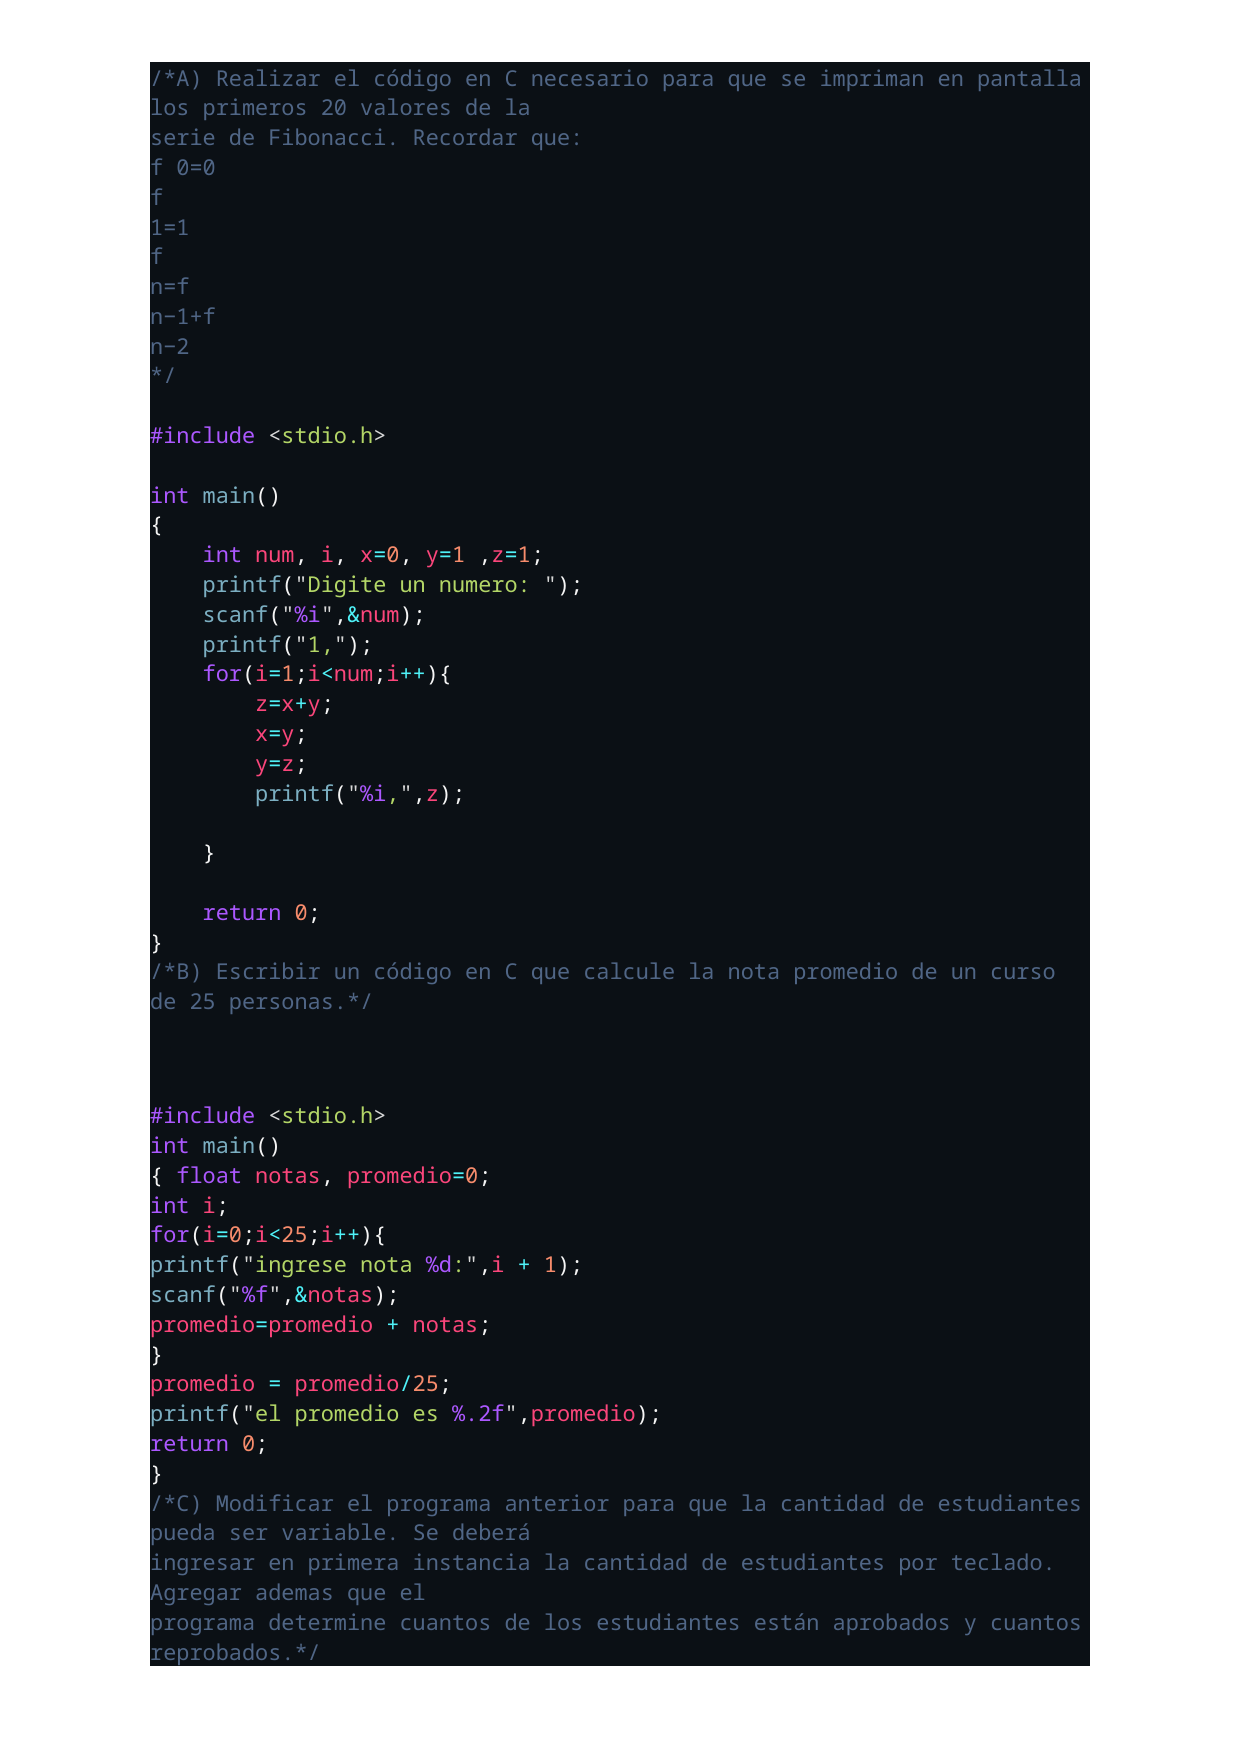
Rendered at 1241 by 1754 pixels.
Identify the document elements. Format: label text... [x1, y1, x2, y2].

text } [150, 1339, 1090, 1368]
text */ [150, 360, 1090, 390]
text /*C) Modificar el programa anterior para que la cantidad de estudiantes pueda ser variable. Se deberá [150, 1488, 1090, 1547]
text scanf("%i",&num); [150, 599, 1090, 628]
text printf("el promedio es %.2f",promedio); [150, 1398, 1090, 1428]
text z=x+y; [150, 688, 1090, 718]
text 1=1 [150, 211, 1090, 241]
text int num, i, x=0, y=1 ,z=1; [150, 539, 1090, 569]
text printf("Digite un numero: "); [150, 569, 1090, 599]
text } [150, 837, 1090, 867]
text int main() [150, 1130, 1090, 1160]
text scanf("%f",&notas); [150, 1279, 1090, 1309]
text printf("%i,",z); [150, 777, 1090, 807]
text } [150, 1458, 1090, 1488]
text #include <stdio.h> [150, 420, 1090, 450]
text y=z; [150, 748, 1090, 777]
text ingresar en primera instancia la cantidad de estudiantes por teclado. Agregar ademas que el [150, 1547, 1090, 1607]
text int main() [150, 479, 1090, 509]
text f 0=0 [150, 152, 1090, 182]
text #include <stdio.h> [150, 1100, 1090, 1130]
text printf("1,"); [150, 628, 1090, 658]
text int i; [150, 1190, 1090, 1219]
text promedio=promedio + notas; [150, 1309, 1090, 1339]
text return 0; [150, 897, 1090, 926]
text f [150, 241, 1090, 271]
text f [150, 182, 1090, 211]
text serie de Fibonacci. Recordar que: [150, 122, 1090, 152]
text return 0; [150, 1428, 1090, 1458]
text { float notas, promedio=0; [150, 1160, 1090, 1190]
text printf("ingrese nota %d:",i + 1); [150, 1249, 1090, 1279]
text n−1+f [150, 301, 1090, 331]
text for(i=0;i<25;i++){ [150, 1219, 1090, 1249]
text { [150, 509, 1090, 539]
text /*A) Realizar el código en C necesario para que se impriman en pantalla los primeros 20 valores de la [150, 62, 1090, 122]
text n=f [150, 271, 1090, 301]
text /*B) Escribir un código en C que calcule la nota promedio de un curso de 25 personas.*/ [150, 956, 1090, 1016]
text for(i=1;i<num;i++){ [150, 658, 1090, 688]
text x=y; [150, 718, 1090, 748]
text programa determine cuantos de los estudiantes están aprobados y cuantos reprobados.*/ [150, 1607, 1090, 1666]
text n−2 [150, 331, 1090, 360]
text } [150, 926, 1090, 956]
text promedio = promedio/25; [150, 1368, 1090, 1398]
